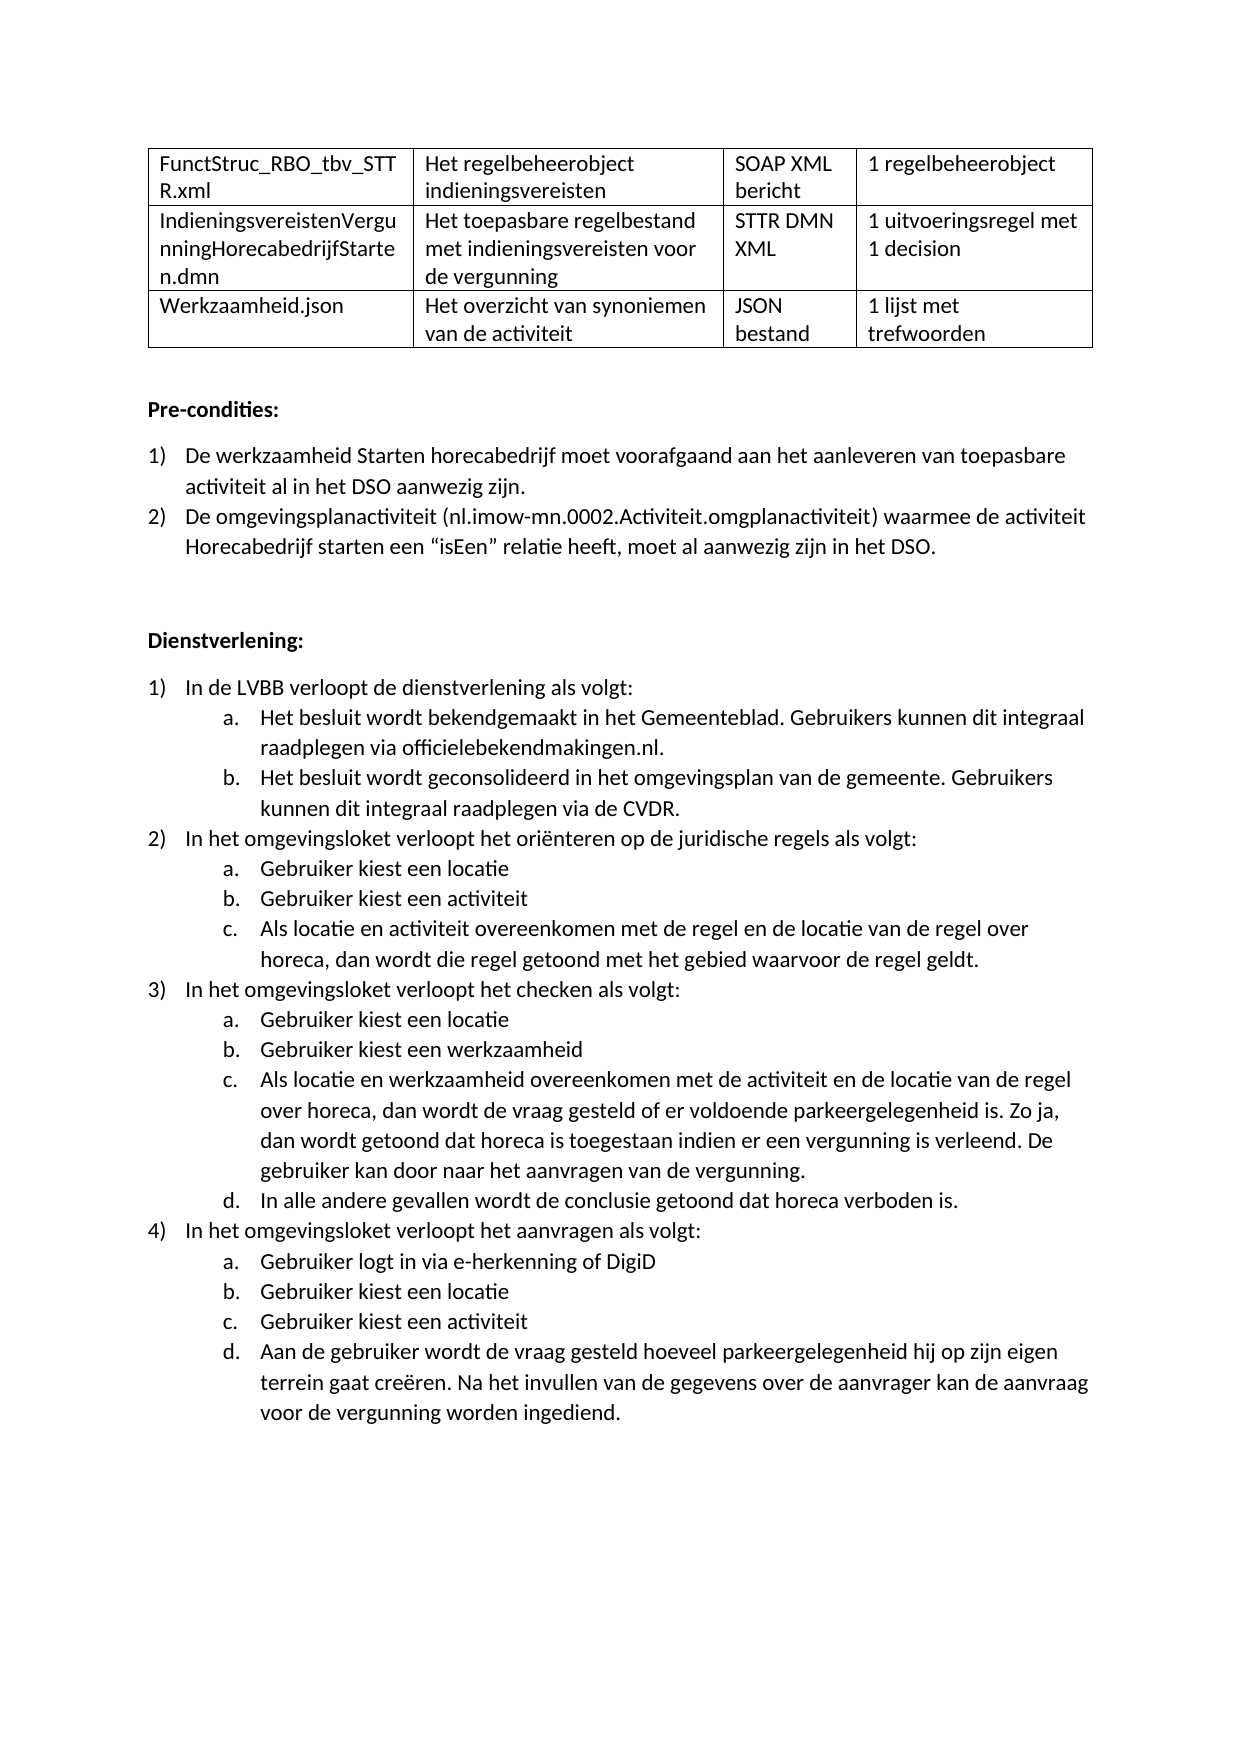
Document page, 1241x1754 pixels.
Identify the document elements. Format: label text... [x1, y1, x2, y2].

table_cell Het toepasbare regelbestand met indieningsvereisten voor de vergunning [414, 206, 723, 290]
list Het besluit wordt geconsolideerd in het omgevingsplan van de gemeente. Gebruikers kunnen dit integraal raadplegen via de CVDR. [223, 763, 1093, 822]
table_cell 1 uitvoeringsregel met 1 decision [857, 206, 1092, 290]
text Pre-condities: [148, 395, 1093, 423]
table_cell 1 lijst met trefwoorden [857, 291, 1092, 347]
list In alle andere gevallen wordt de conclusie getoond dat horeca verboden is. [223, 1186, 1093, 1214]
table_cell Werkzaamheid.json [149, 291, 413, 347]
list Als locatie en activiteit overeenkomen met de regel en de locatie van de regel over horeca, dan wordt die regel getoond met het gebied waarvoor de regel geldt. [223, 914, 1093, 973]
list Gebruiker kiest een locatie [223, 1005, 1093, 1033]
list Aan de gebruiker wordt de vraag gesteld hoeveel parkeergelegenheid hij op zijn eigen terrein gaat creëren. Na het invullen van de gegevens over de aanvrager kan de aanvraag voor de vergunning worden ingediend. [223, 1337, 1093, 1426]
table_cell SOAP XML bericht [724, 149, 856, 205]
list Als locatie en werkzaamheid overeenkomen met de activiteit en de locatie van de regel over horeca, dan wordt de vraag gesteld of er voldoende parkeergelegenheid is. Zo ja, dan wordt getoond dat horeca is toegestaan indien er een vergunning is verleend. De gebruiker kan door naar het aanvragen van de vergunning. [223, 1066, 1093, 1184]
text Dienstverlening: [148, 626, 1093, 654]
list De werkzaamheid Starten horecabedrijf moet voorafgaand aan het aanleveren van toepasbare activiteit al in het DSO aanwezig zijn. [148, 442, 1093, 500]
table_cell STTR DMN XML [724, 206, 856, 290]
table_cell 1 regelbeheerobject [857, 149, 1092, 205]
list Gebruiker kiest een locatie [223, 854, 1093, 882]
list In het omgevingsloket verloopt het oriënteren op de juridische regels als volgt: [148, 824, 1093, 852]
list In de LVBB verloopt de dienstverlening als volgt: [148, 673, 1093, 701]
list Gebruiker kiest een werkzaamheid [223, 1035, 1093, 1063]
list Gebruiker kiest een activiteit [223, 1307, 1093, 1335]
list Gebruiker kiest een locatie [223, 1277, 1093, 1305]
list In het omgevingsloket verloopt het aanvragen als volgt: [148, 1217, 1093, 1245]
table_cell IndieningsvereistenVergunningHorecabedrijfStarten.dmn [149, 206, 413, 290]
table_cell JSON bestand [724, 291, 856, 347]
list In het omgevingsloket verloopt het checken als volgt: [148, 975, 1093, 1003]
list Het besluit wordt bekendgemaakt in het Gemeenteblad. Gebruikers kunnen dit integraal raadplegen via officielebekendmakingen.nl. [223, 703, 1093, 761]
table_cell FunctStruc_RBO_tbv_STTR.xml [149, 149, 413, 205]
table_cell Het regelbeheerobject indieningsvereisten [414, 149, 723, 205]
list Gebruiker logt in via e-herkenning of DigiD [223, 1247, 1093, 1275]
list De omgevingsplanactiviteit (nl.imow-mn.0002.Activiteit.omgplanactiviteit) waarmee de activiteit Horecabedrijf starten een “isEen” relatie heeft, moet al aanwezig zijn in het DSO. [148, 502, 1093, 560]
list Gebruiker kiest een activiteit [223, 884, 1093, 912]
table_cell Het overzicht van synoniemen van de activiteit [414, 291, 723, 347]
